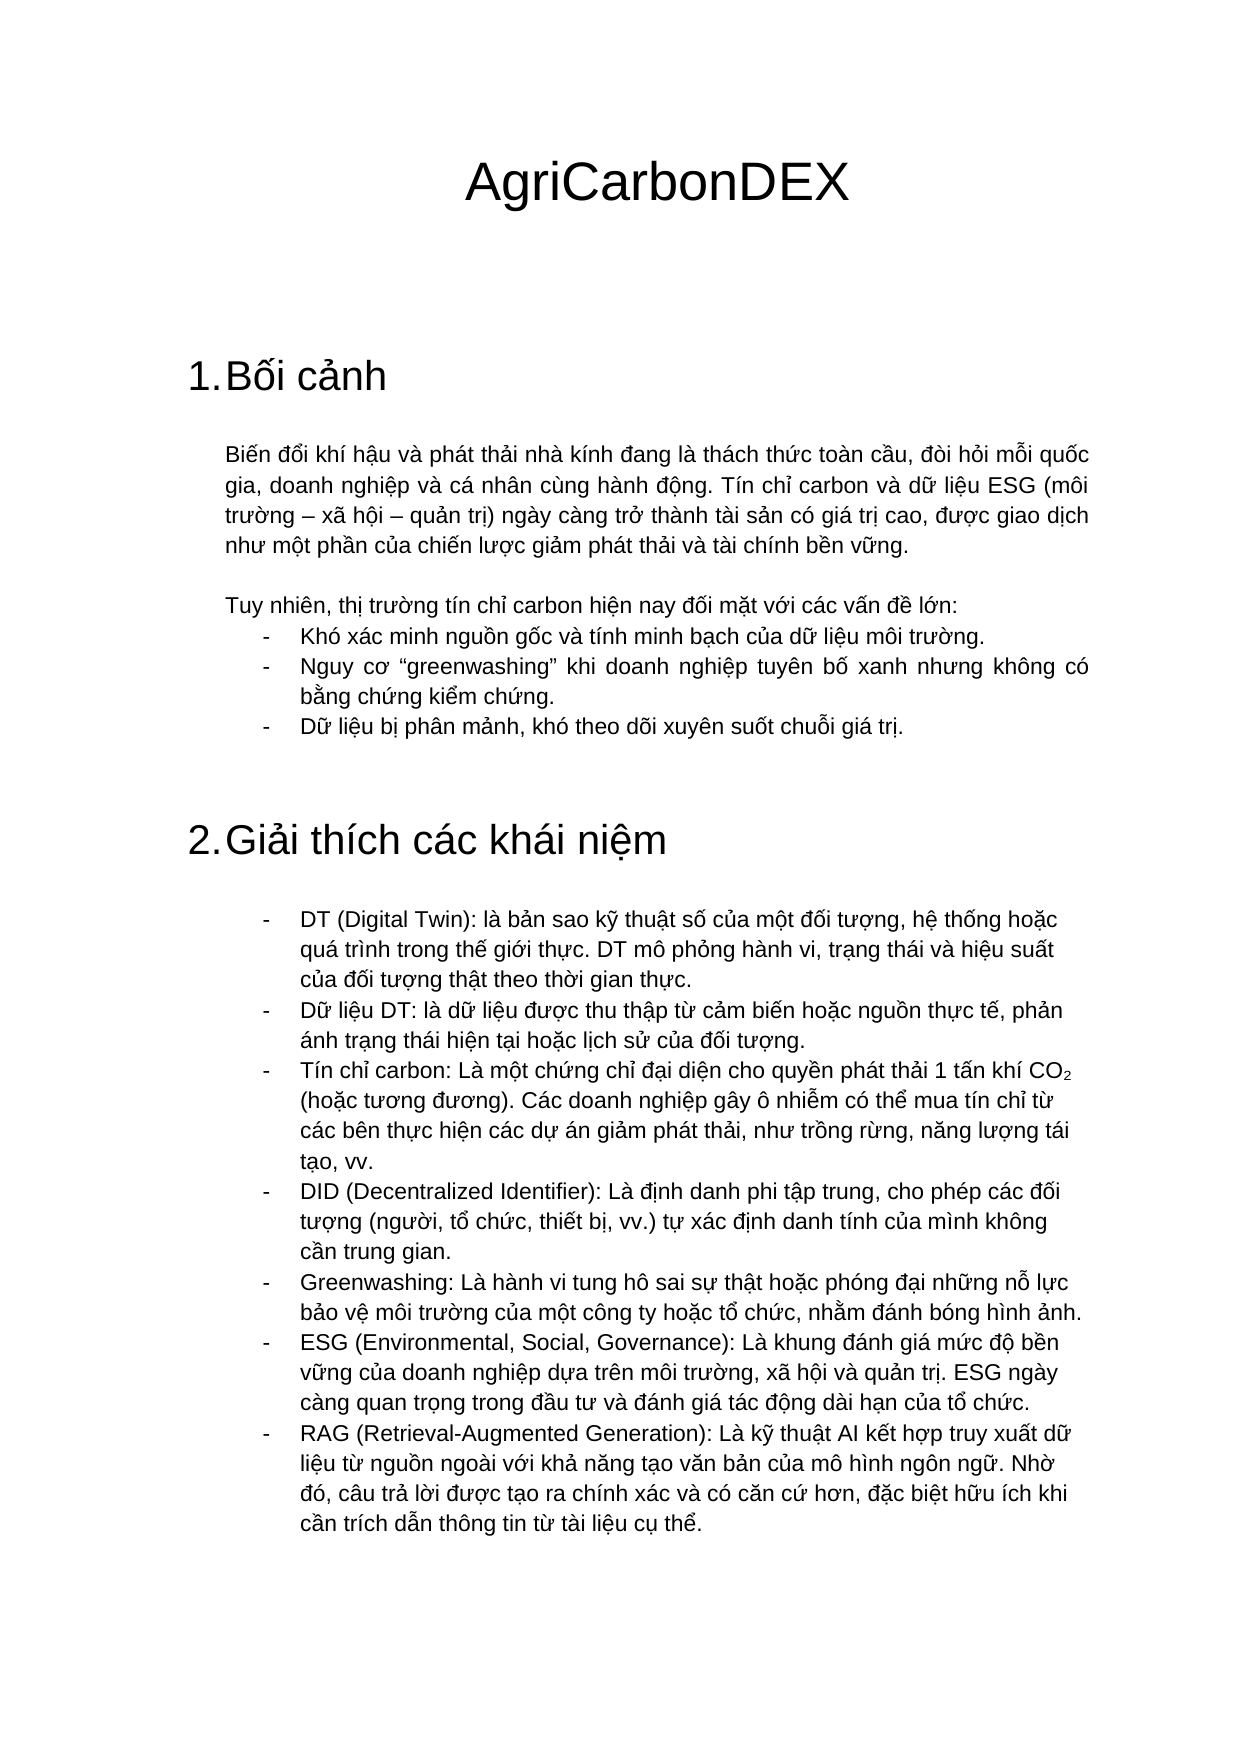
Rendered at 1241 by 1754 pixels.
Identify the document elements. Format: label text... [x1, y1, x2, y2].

list ESG (Environmental, Social, Governance): Là khung đánh giá mức độ bền vững của doanh nghiệp dựa trên môi trường, xã hội và quản trị. ESG ngày càng quan trọng trong đầu tư và đánh giá tác động dài hạn của tổ chức. [262, 1329, 1090, 1416]
list Dữ liệu DT: là dữ liệu được thu thập từ cảm biến hoặc nguồn thực tế, phản ánh trạng thái hiện tại hoặc lịch sử của đối tượng. [262, 997, 1090, 1053]
list Dữ liệu bị phân mảnh, khó theo dõi xuyên suốt chuỗi giá trị. [262, 713, 1090, 740]
text Biến đổi khí hậu và phát thải nhà kính đang là thách thức toàn cầu, đòi hỏi mỗi quốc gia, doanh nghiệp và cá nhân cùng hành động. Tín chỉ carbon và dữ liệu ESG (môi trường – xã hội – quản trị) ngày càng trở thành tài sản có giá trị cao, được giao dịch như một phần của chiến lược giảm phát thải và tài chính bền vững. [225, 441, 1090, 558]
list Nguy cơ “greenwashing” khi doanh nghiệp tuyên bố xanh nhưng không có bằng chứng kiểm chứng. [262, 653, 1090, 709]
list DT (Digital Twin): là bản sao kỹ thuật số của một đối tượng, hệ thống hoặc quá trình trong thế giới thực. DT mô phỏng hành vi, trạng thái và hiệu suất của đối tượng thật theo thời gian thực. [262, 906, 1090, 993]
list RAG (Retrieval-Augmented Generation): Là kỹ thuật AI kết hợp truy xuất dữ liệu từ nguồn ngoài với khả năng tạo văn bản của mô hình ngôn ngữ. Nhờ đó, câu trả lời được tạo ra chính xác và có căn cứ hơn, đặc biệt hữu ích khi cần trích dẫn thông tin từ tài liệu cụ thể. [262, 1419, 1090, 1537]
list Greenwashing: Là hành vi tung hô sai sự thật hoặc phóng đại những nỗ lực bảo vệ môi trường của một công ty hoặc tổ chức, nhằm đánh bóng hình ảnh. [262, 1268, 1090, 1325]
list Tín chỉ carbon: Là một chứng chỉ đại diện cho quyền phát thải 1 tấn khí CO₂ (hoặc tương đương). Các doanh nghiệp gây ô nhiễm có thể mua tín chỉ từ các bên thực hiện các dự án giảm phát thải, như trồng rừng, năng lượng tái tạo, vv. [262, 1057, 1090, 1174]
subtitle Bối cảnh [187, 351, 1090, 399]
subtitle Giải thích các khái niệm [187, 815, 1090, 863]
title AgriCarbonDEX [225, 150, 1090, 212]
list Khó xác minh nguồn gốc và tính minh bạch của dữ liệu môi trường. [262, 623, 1090, 649]
text Tuy nhiên, thị trường tín chỉ carbon hiện nay đối mặt với các vấn đề lớn: [225, 592, 1090, 619]
list DID (Decentralized Identifier): Là định danh phi tập trung, cho phép các đối tượng (người, tổ chức, thiết bị, vv.) tự xác định danh tính của mình không cần trung gian. [262, 1178, 1090, 1265]
